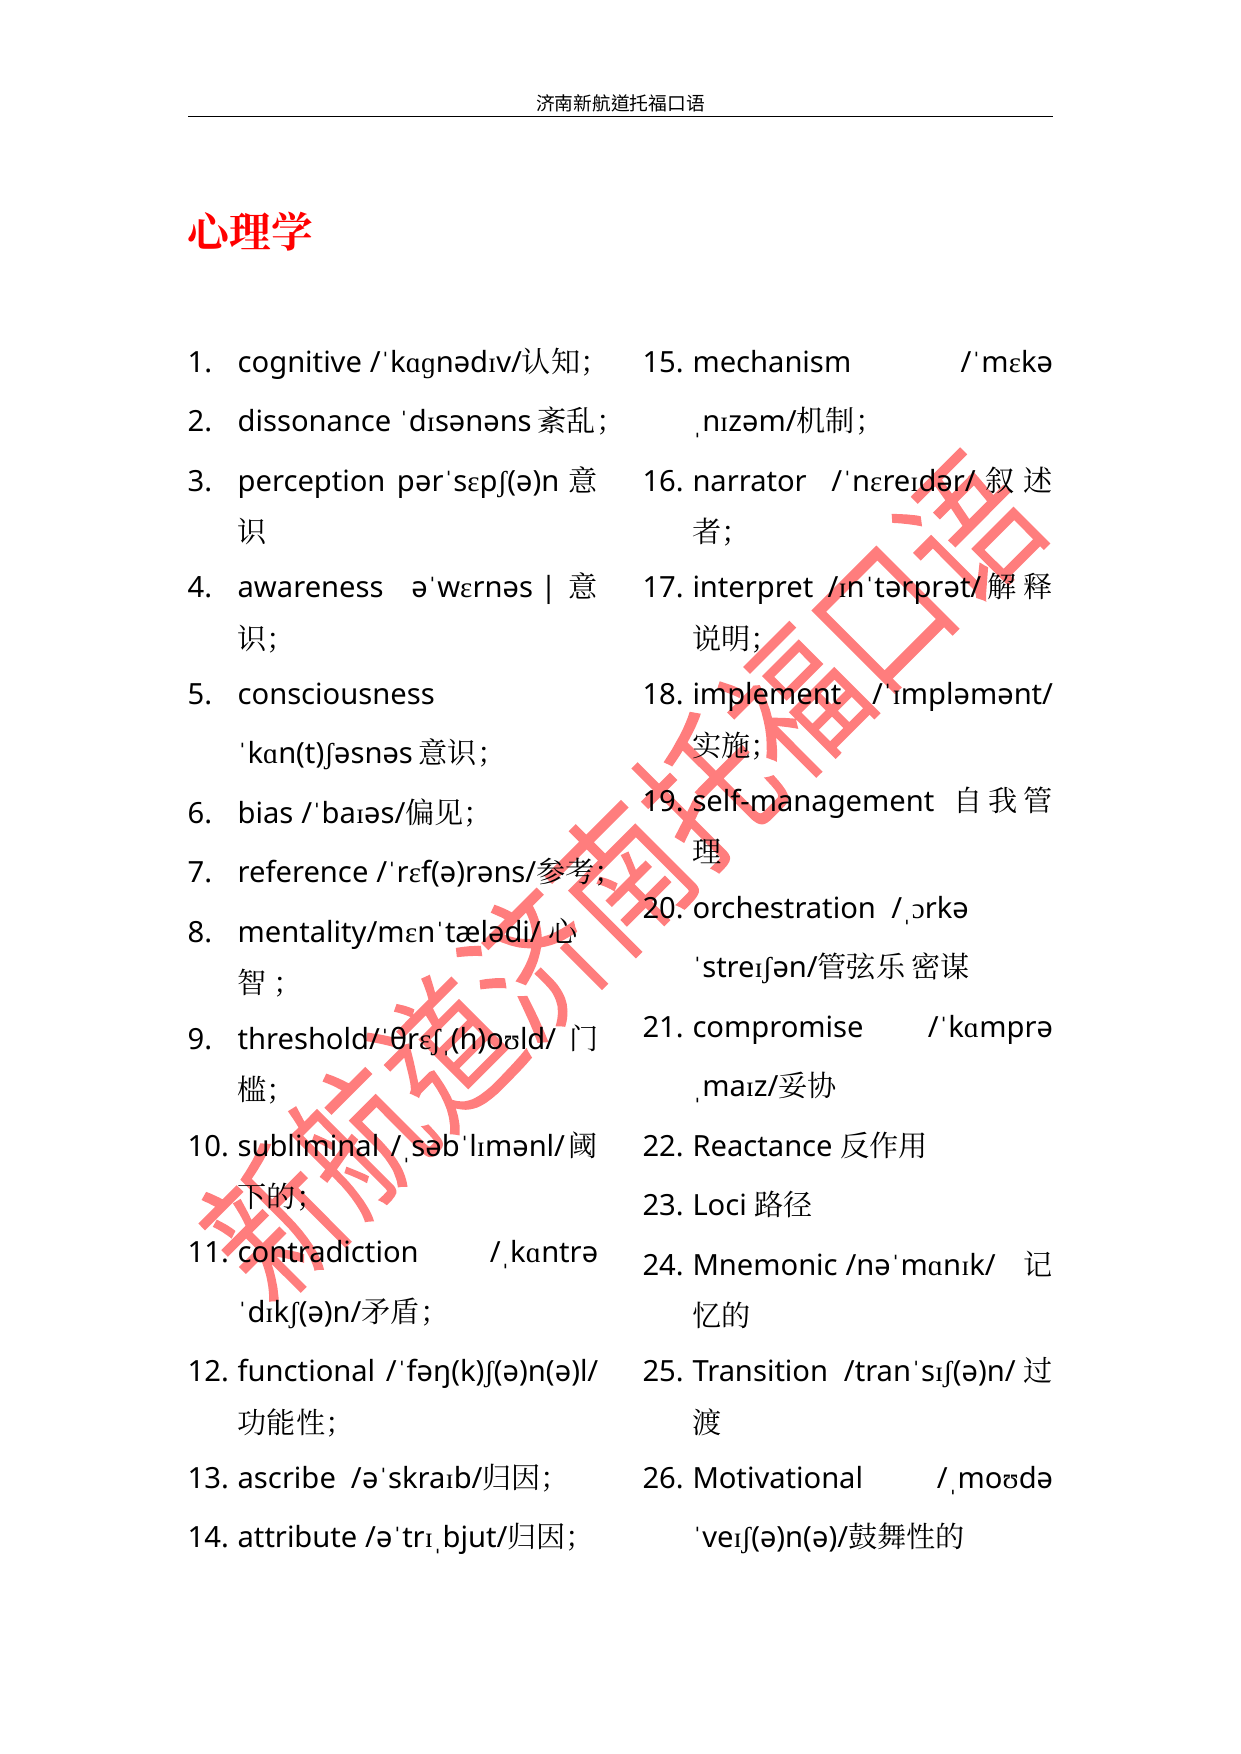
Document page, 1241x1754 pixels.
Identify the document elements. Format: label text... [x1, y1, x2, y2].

list Mnemonic /nəˈmɑnɪk/记忆的 [642, 1244, 1053, 1334]
list compromise /ˈkɑmprəˌmaɪz/妥协 [642, 1006, 1053, 1105]
list Reactance 反作用 [642, 1125, 1053, 1164]
list orchestration /ˌɔrkəˈstreɪʃən/管弦乐 密谋 [642, 887, 1053, 986]
text 心理学 [187, 209, 1053, 257]
list mentality/mɛnˈtælədi/ 心智 ； [187, 911, 598, 1001]
list self-management 自我管理 [642, 780, 1053, 870]
list Motivational /ˌmoʊdəˈveɪʃ(ə)n(ə)/鼓舞性的 [642, 1457, 1053, 1556]
list mechanism /ˈmɛkəˌnɪzəm/机制； [642, 341, 1053, 440]
list implement /ˈɪmpləmənt/实施； [642, 673, 1053, 763]
list narrator /ˈnɛreɪdər/叙述者； [642, 460, 1053, 550]
list perception pərˈsɛpʃ(ə)n意识 [187, 460, 598, 550]
list bias /ˈbaɪəs/偏见； [187, 792, 598, 832]
list cognitive /ˈkɑɡnədɪv/认知； [187, 341, 598, 381]
list Loci 路径 [642, 1184, 1053, 1224]
list dissonance ˈdɪsənəns紊乱； [187, 400, 598, 440]
list contradiction /ˌkɑntrəˈdɪkʃ(ə)n/矛盾； [187, 1232, 598, 1331]
list reference /ˈrɛf(ə)rəns/参考； [187, 852, 598, 891]
list consciousness ˈkɑn(t)ʃəsnəs意识； [187, 673, 598, 772]
list attribute /əˈtrɪˌbjut/归因； [187, 1517, 598, 1556]
list subliminal /ˌsəbˈlɪmənl/阈下的； [187, 1125, 598, 1215]
list interpret /ɪnˈtərprət/解释说明； [642, 567, 1053, 657]
list functional /ˈfəŋ(k)ʃ(ə)n(ə)l/功能性； [187, 1351, 598, 1441]
list awareness əˈwɛrnəs |意识； [187, 567, 598, 657]
list ascribe /əˈskraɪb/归因； [187, 1457, 598, 1497]
list Transition /tranˈsɪʃ(ə)n/过渡 [642, 1351, 1053, 1441]
list threshold/ˈθrɛʃˌ(h)oʊld/门槛； [187, 1018, 598, 1108]
